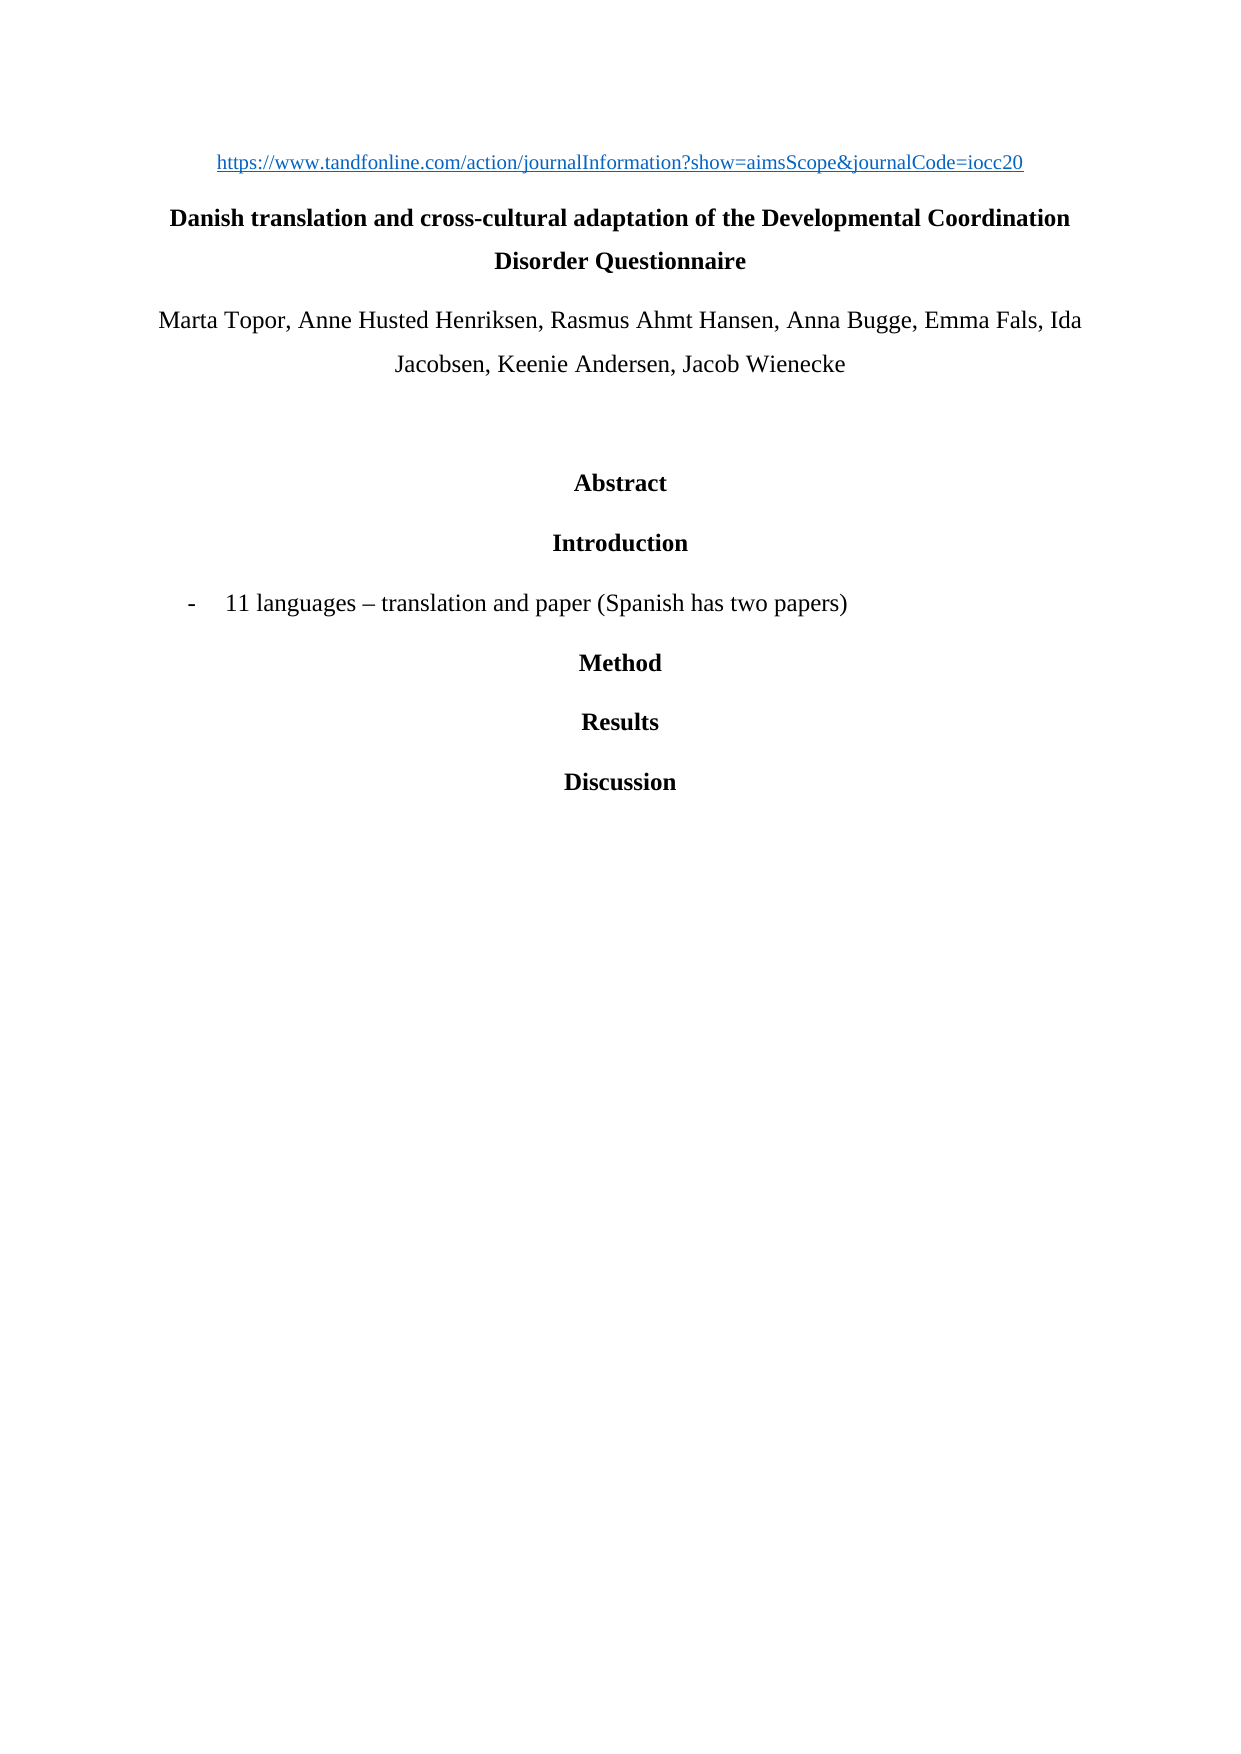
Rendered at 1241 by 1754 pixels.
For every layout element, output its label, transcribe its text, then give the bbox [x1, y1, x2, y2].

text https://www.tandfonline.com/action/journalInformation?show=aimsScope&journalCode=iocc20 [150, 150, 1090, 174]
text Marta Topor, Anne Husted Henriksen, Rasmus Ahmt Hansen, Anna Bugge, Emma Fals, Ida Jacobsen, Keenie Andersen, Jacob Wienecke [150, 306, 1090, 377]
text Danish translation and cross-cultural adaptation of the Developmental Coordination Disorder Questionnaire [150, 203, 1090, 274]
list 11 languages – translation and paper (Spanish has two papers) [187, 588, 1090, 617]
text Discussion [150, 767, 1090, 796]
text Results [150, 707, 1090, 736]
text Abstract [150, 468, 1090, 497]
text Introduction [150, 528, 1090, 557]
text Method [150, 648, 1090, 676]
